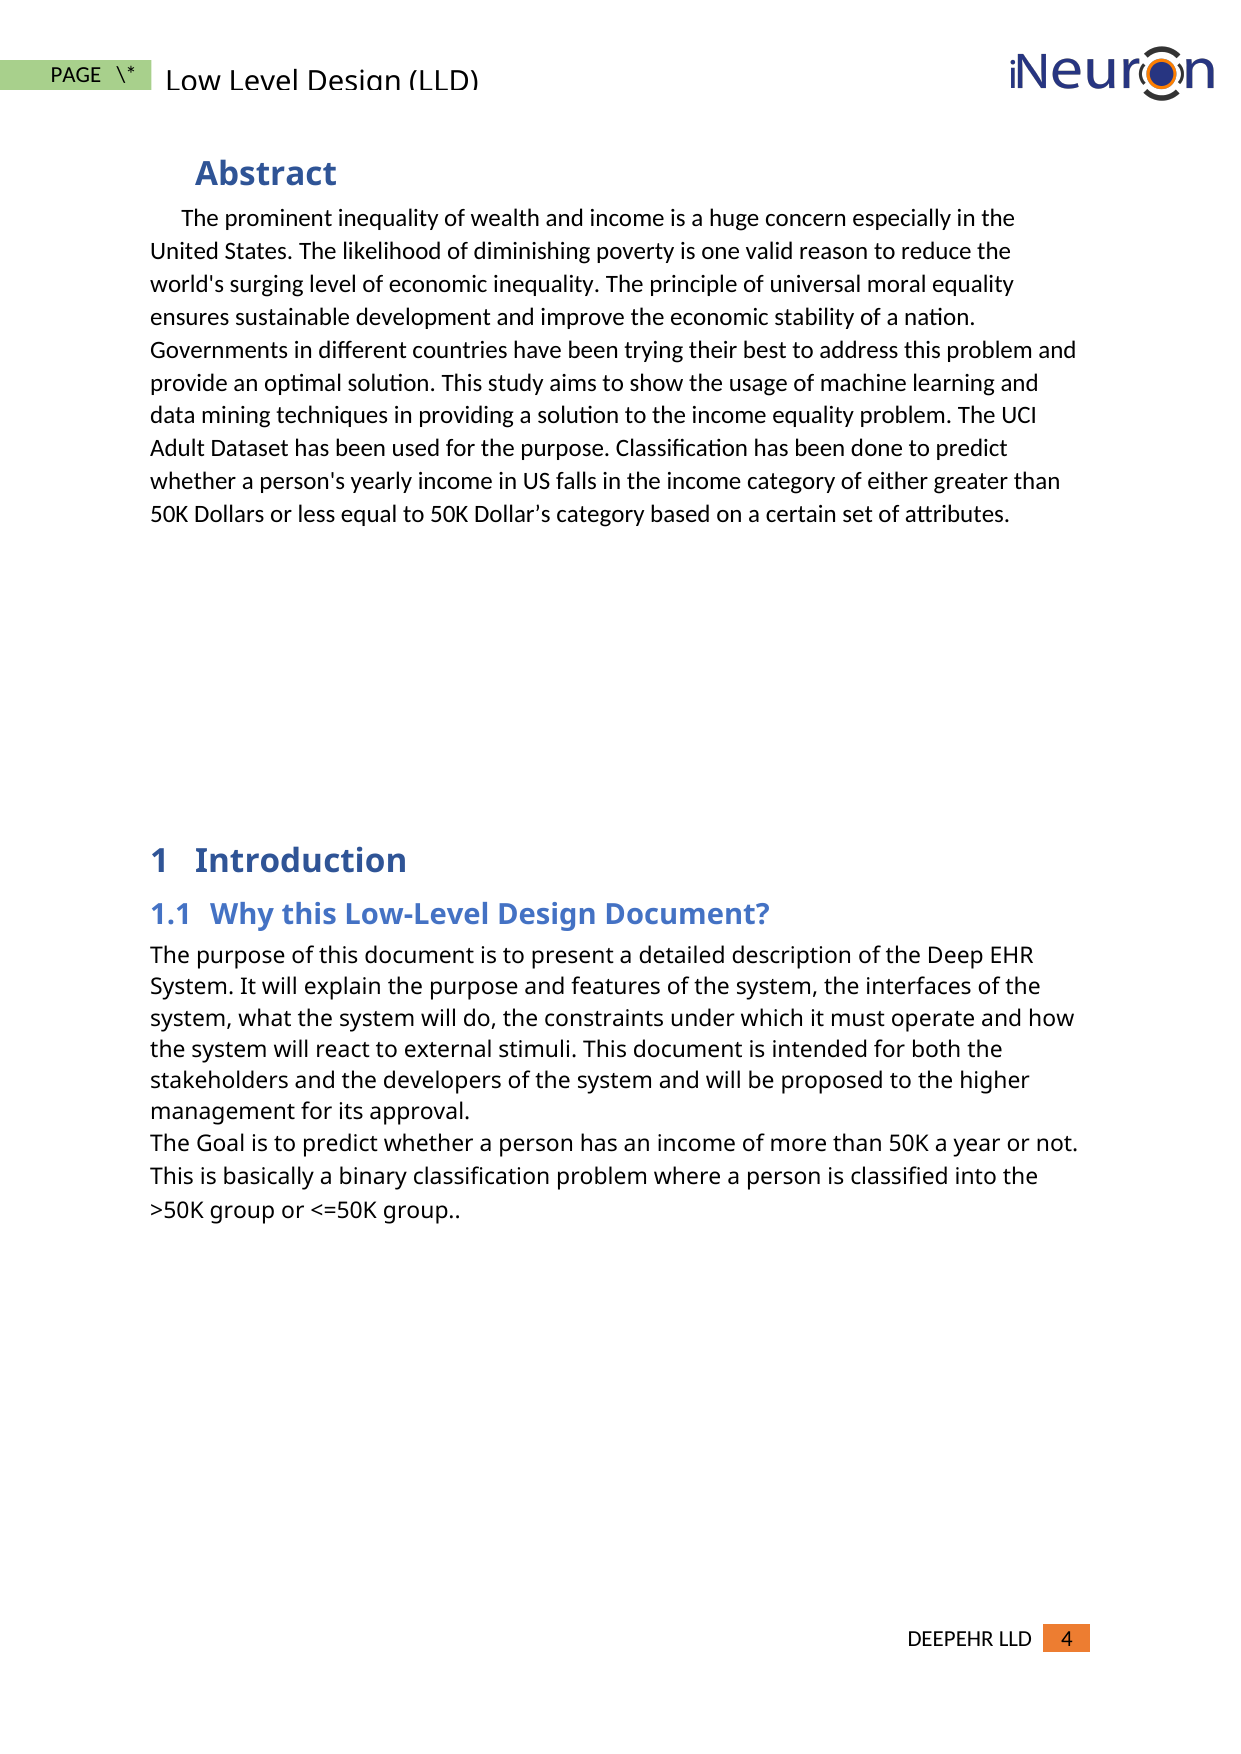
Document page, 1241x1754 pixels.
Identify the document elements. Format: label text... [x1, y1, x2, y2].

subtitle Introduction [150, 837, 1090, 882]
text The prominent inequality of wealth and income is a huge concern especially in the United States. The likelihood of diminishing poverty is one valid reason to reduce the world's surging level of economic inequality. The principle of universal moral equality ensures sustainable development and improve the economic stability of a nation. Governments in different countries have been trying their best to address this problem and provide an optimal solution. This study aims to show the usage of machine learning and data mining techniques in providing a solution to the income equality problem. The UCI Adult Dataset has been used for the purpose. Classification has been done to predict whether a person's yearly income in US falls in the income category of either greater than 50K Dollars or less equal to 50K Dollar’s category based on a certain set of attributes. [150, 202, 1090, 529]
text The purpose of this document is to present a detailed description of the Deep EHR System. It will explain the purpose and features of the system, the interfaces of the system, what the system will do, the constraints under which it must operate and how the system will react to external stimuli. This document is intended for both the stakeholders and the developers of the system and will be proposed to the higher management for its approval. [150, 939, 1090, 1126]
text Abstract [195, 150, 1090, 195]
picture [1008, 38, 1218, 103]
text >50K group or <=50K group.. [150, 1194, 1090, 1225]
text This is basically a binary classification problem where a person is classified into the [150, 1160, 1090, 1191]
subtitle Why this Low-Level Design Document? [150, 893, 1090, 933]
text The Goal is to predict whether a person has an income of more than 50K a year or not. [150, 1126, 1090, 1158]
